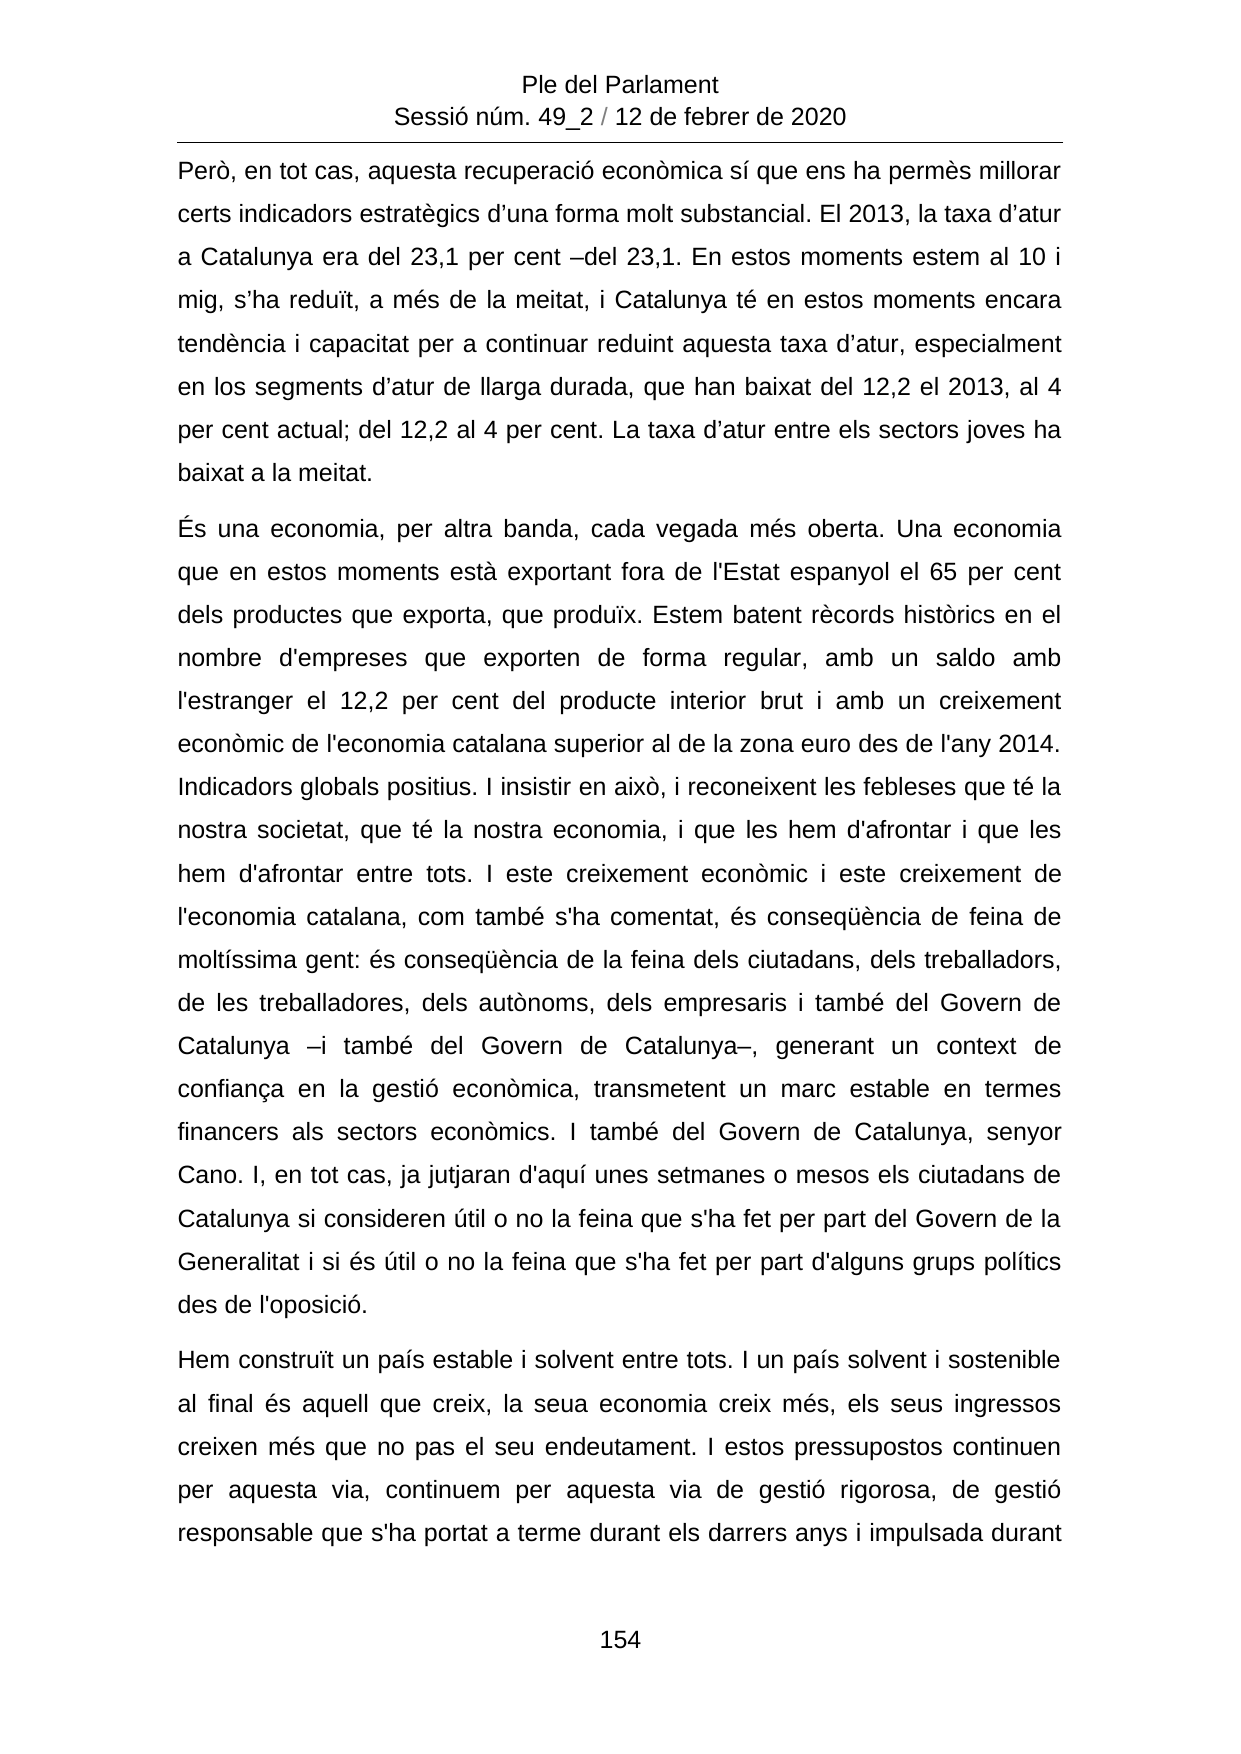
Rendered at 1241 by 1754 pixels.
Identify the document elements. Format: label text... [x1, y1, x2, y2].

text Però, en tot cas, aquesta recuperació econòmica sí que ens ha permès millorar certs indicadors estratègics d’una forma molt substancial. El 2013, la taxa d’atur a Catalunya era del 23,1 per cent –del 23,1. En estos moments estem al 10 i mig, s’ha reduït, a més de la meitat, i Catalunya té en estos moments encara tendència i capacitat per a continuar reduint aquesta taxa d’atur, especialment en los segments d’atur de llarga durada, que han baixat del 12,2 el 2013, al 4 per cent actual; del 12,2 al 4 per cent. La taxa d’atur entre els sectors joves ha baixat a la meitat. [177, 156, 1063, 487]
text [177, 1345, 1063, 1547]
text És una economia, per altra banda, cada vegada més oberta. Una economia que en estos moments està exportant fora de l'Estat espanyol el 65 per cent dels productes que exporta, que produïx. Estem batent rècords històrics en el nombre d'empreses que exporten de forma regular, amb un saldo amb l'estranger el 12,2 per cent del producte interior brut i amb un creixement econòmic de l'economia catalana superior al de la zona euro des de l'any 2014. Indicadors globals positius. I insistir en això, i reconeixent les febleses que té la nostra societat, que té la nostra economia, i que les hem d'afrontar i que les hem d'afrontar entre tots. I este creixement econòmic i este creixement de l'economia catalana, com també s'ha comentat, és conseqüència de feina de moltíssima gent: és conseqüència de la feina dels ciutadans, dels treballadors, de les treballadores, dels autònoms, dels empresaris i també del Govern de Catalunya –i també del Govern de Catalunya–, generant un context de confiança en la gestió econòmica, transmetent un marc estable en termes financers als sectors econòmics. I també del Govern de Catalunya, senyor Cano. I, en tot cas, ja jutjaran d'aquí unes setmanes o mesos els ciutadans de Catalunya si consideren útil o no la feina que s'ha fet per part del Govern de la Generalitat i si és útil o no la feina que s'ha fet per part d'alguns grups polítics des de l'oposició. [177, 513, 1063, 1318]
